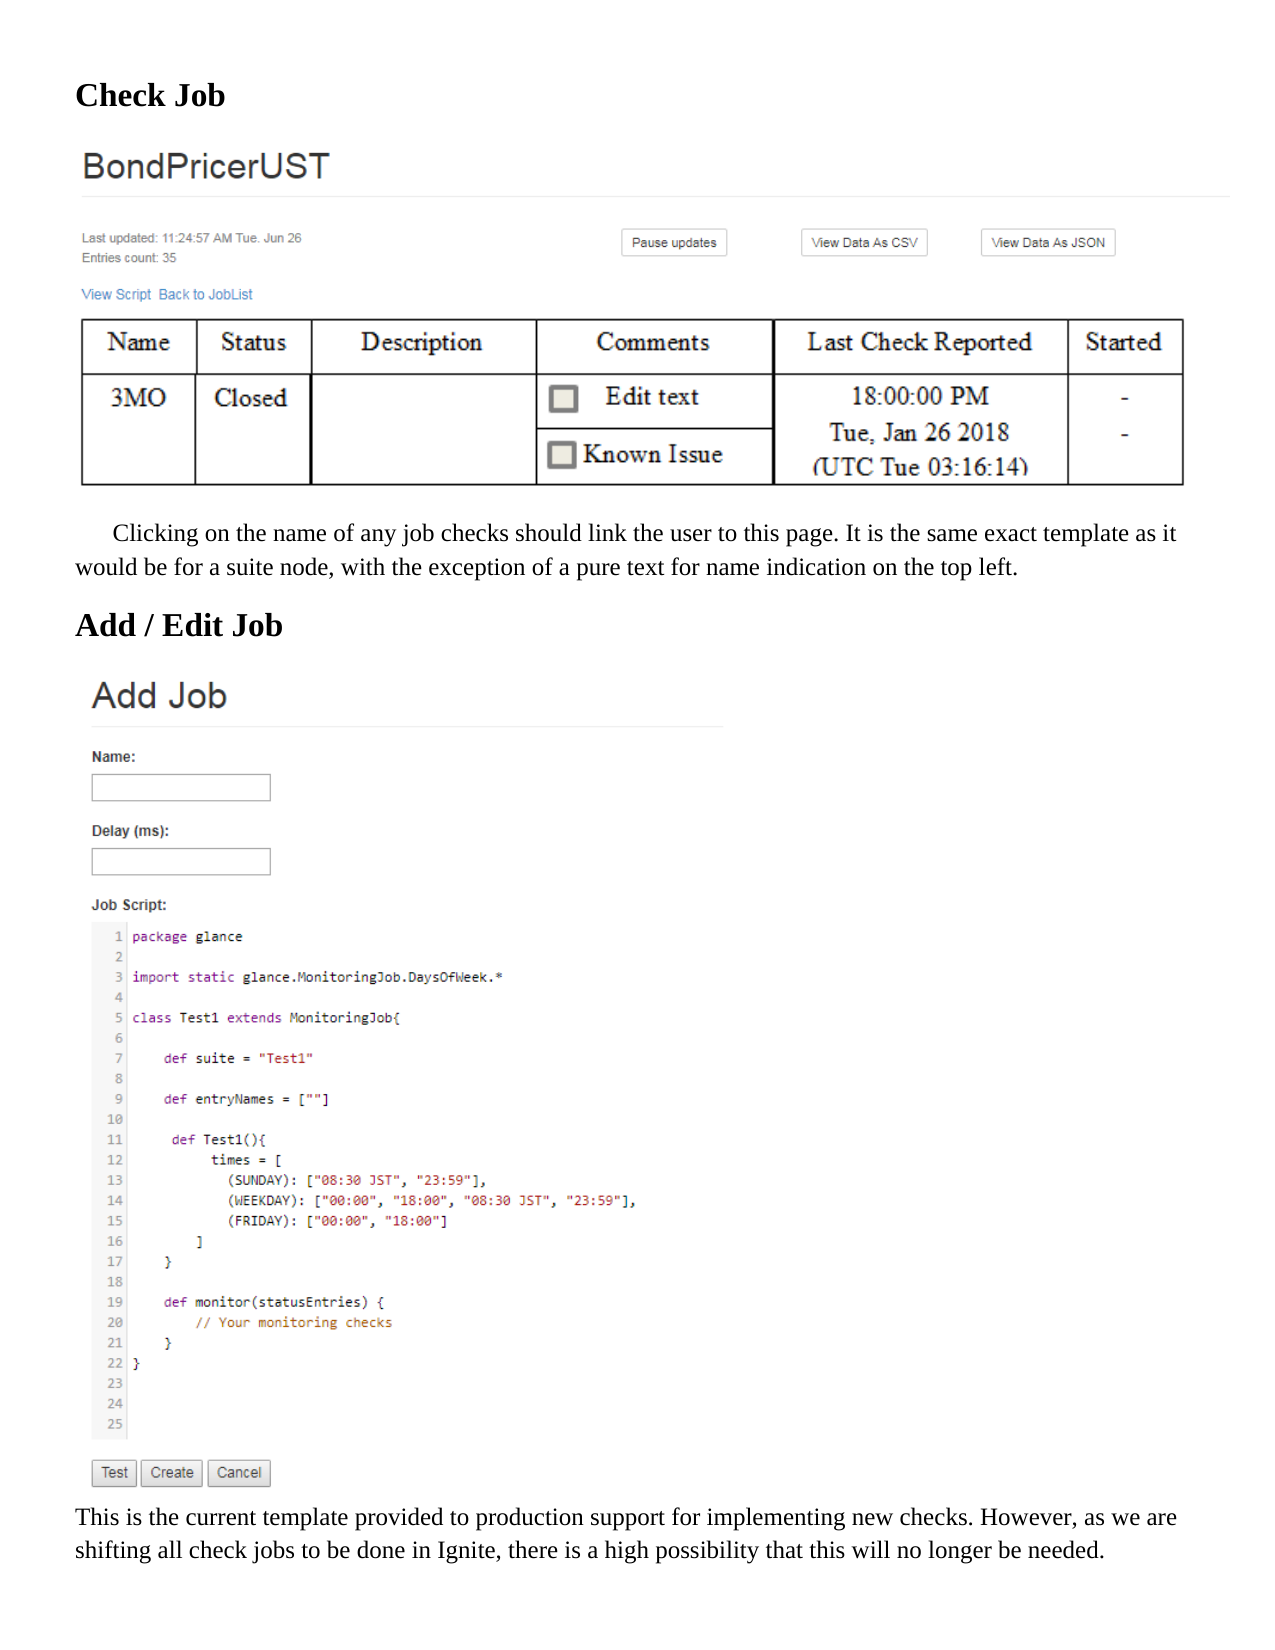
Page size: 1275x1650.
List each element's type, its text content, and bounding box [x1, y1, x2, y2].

text Add / Edit Job [75, 605, 1200, 644]
text Check Job [75, 75, 1200, 113]
picture [75, 306, 1230, 494]
picture [75, 140, 1230, 303]
text Clicking on the name of any job checks should link the user to this page. It is the same exact template as it would be for a suite node, with the exception of a pure text for name indication on the top left. [75, 518, 1200, 580]
picture [75, 670, 724, 1498]
